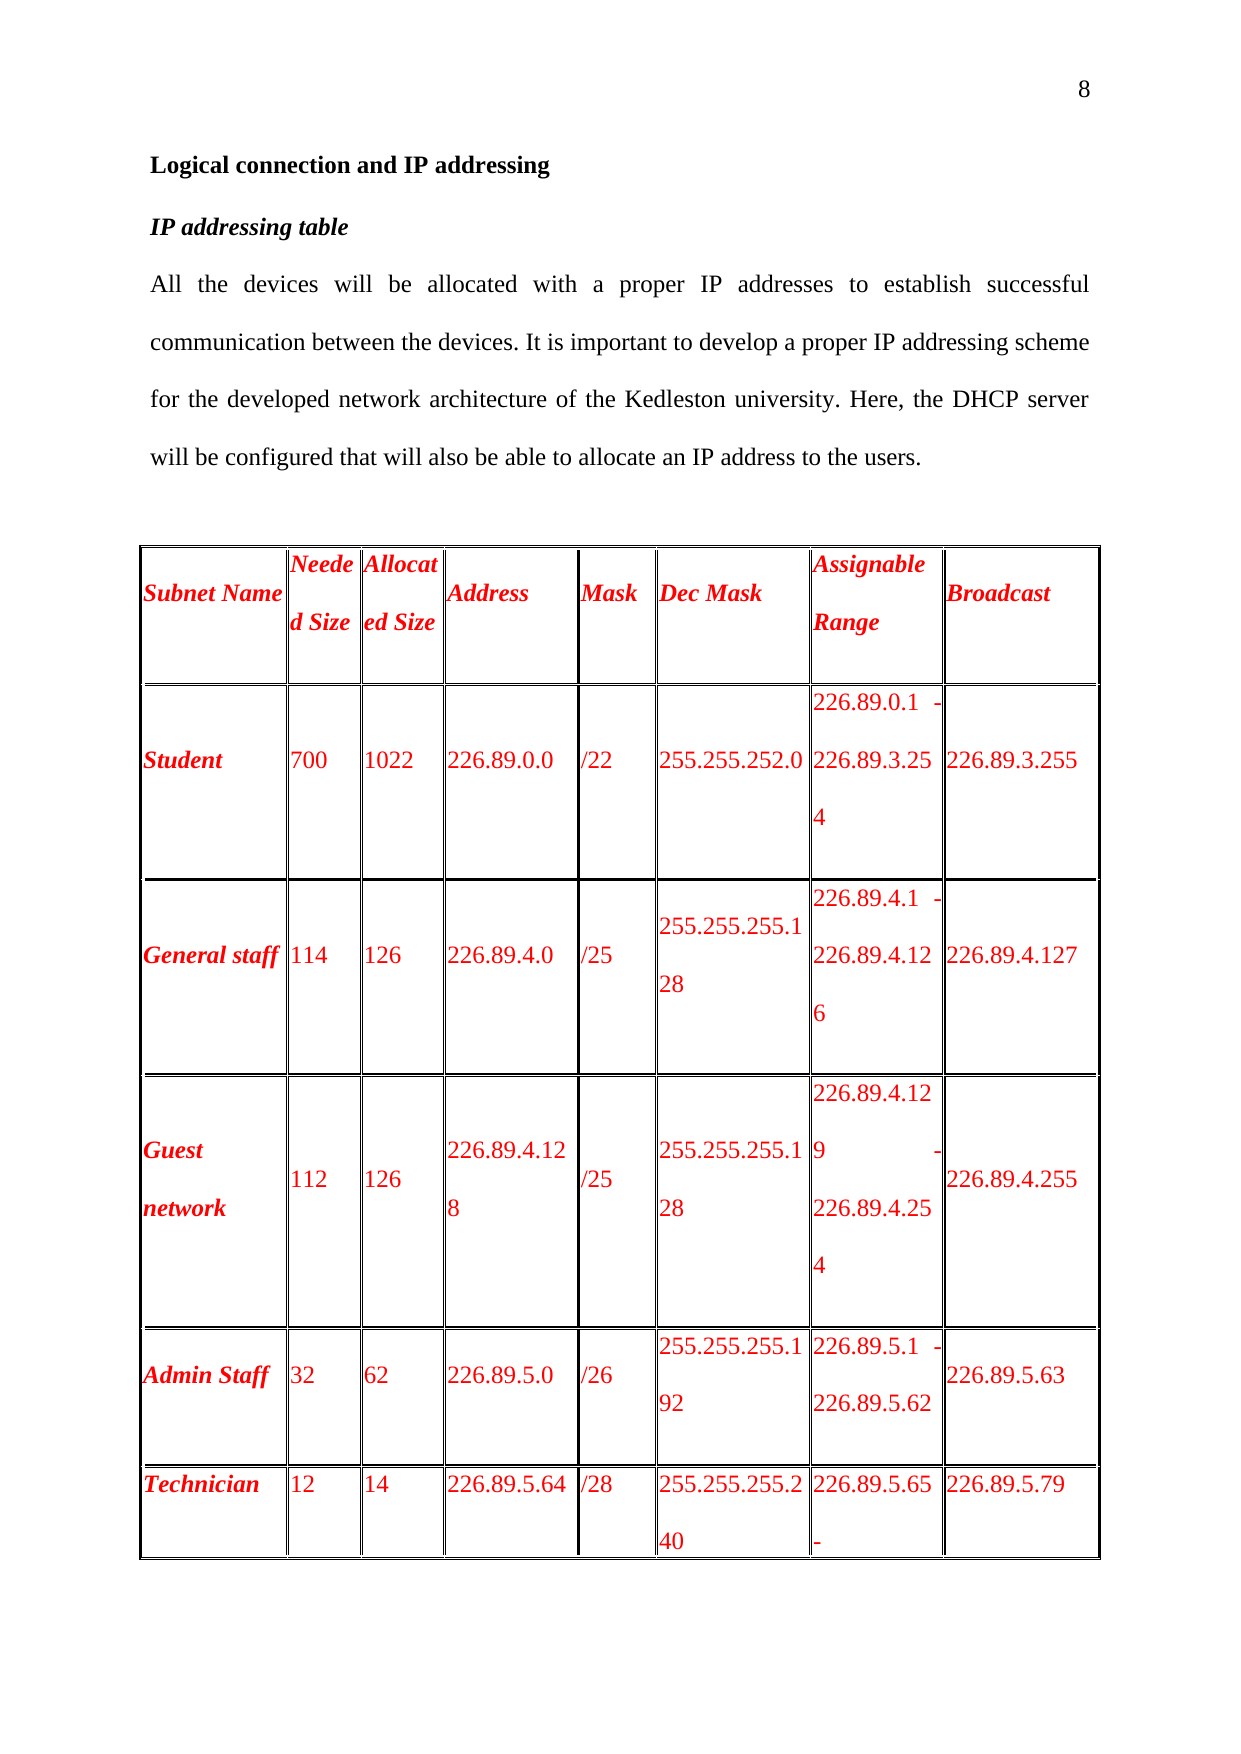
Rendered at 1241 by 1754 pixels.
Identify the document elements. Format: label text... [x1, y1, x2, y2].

table_cell 226.89.5.79 [944, 1464, 1099, 1557]
table_header Allocated Size [361, 548, 445, 682]
table_cell 14 [361, 1468, 445, 1557]
table_cell 114 [289, 881, 360, 1073]
table_cell Student [142, 683, 286, 878]
table_cell 226.89.4.0 [446, 881, 577, 1073]
table_cell 226.89.4.128 [446, 1077, 577, 1326]
table_header Dec Mask [657, 548, 811, 682]
table_cell 12 [288, 1468, 361, 1557]
table_cell 255.255.255.128 [658, 881, 809, 1073]
table_header Broadcast [944, 548, 1098, 682]
subtitle Logical connection and IP addressing [150, 150, 1090, 179]
table_cell 112 [289, 1077, 360, 1326]
table_cell 255.255.252.0 [658, 686, 809, 878]
table_cell 226.89.5.63 [946, 1326, 1099, 1464]
table_cell 1022 [363, 686, 443, 878]
table_cell 226.89.4.1 - 226.89.4.126 [812, 881, 942, 1073]
table_cell 255.255.255.240 [657, 1468, 811, 1557]
table_cell 226.89.0.0 [446, 686, 577, 878]
table_cell /25 [580, 1077, 655, 1326]
table_header Mask [578, 548, 657, 682]
table_header Needed Size [288, 548, 361, 682]
table_cell 126 [363, 1077, 443, 1326]
table_cell Guest network [142, 1073, 286, 1326]
table_cell General staff [141, 878, 286, 1073]
table_cell 226.89.5.0 [446, 1330, 577, 1464]
table_cell 126 [363, 881, 443, 1073]
subtitle IP addressing table [150, 212, 1090, 240]
table_header Assignable Range [811, 546, 944, 682]
table_cell 226.89.4.129 - 226.89.4.254 [812, 1077, 942, 1326]
table_cell 255.255.255.192 [658, 1330, 809, 1464]
table_cell /22 [580, 686, 655, 878]
table_cell 226.89.4.127 [946, 878, 1099, 1073]
table_cell 226.89.0.1 - 226.89.3.254 [812, 686, 942, 878]
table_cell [811, 1464, 944, 1557]
table_cell 62 [363, 1330, 443, 1464]
table_cell Admin Staff [142, 1326, 286, 1464]
table_cell 255.255.255.128 [658, 1077, 809, 1326]
text All the devices will be allocated with a proper IP addresses to establish successful communication between the devices. It is important to develop a proper IP addressing scheme for the developed network architecture of the Kedleston university. Here, the DHCP server will be configured that will also be able to allocate an IP address to the users. [150, 269, 1090, 470]
table_cell /26 [580, 1330, 655, 1464]
table_header Address [445, 548, 578, 682]
table_cell 226.89.3.255 [946, 683, 1099, 878]
table_cell Technician [142, 1464, 287, 1557]
table_cell 226.89.4.255 [946, 1073, 1099, 1326]
table_cell /25 [580, 881, 655, 1073]
table_cell 700 [289, 686, 360, 878]
table_cell 226.89.5.1 - 226.89.5.62 [812, 1330, 942, 1464]
table_header Subnet Name [142, 548, 287, 682]
table_cell 226.89.5.64 [445, 1468, 578, 1557]
table_cell 32 [289, 1330, 360, 1464]
table_cell /28 [578, 1468, 657, 1557]
